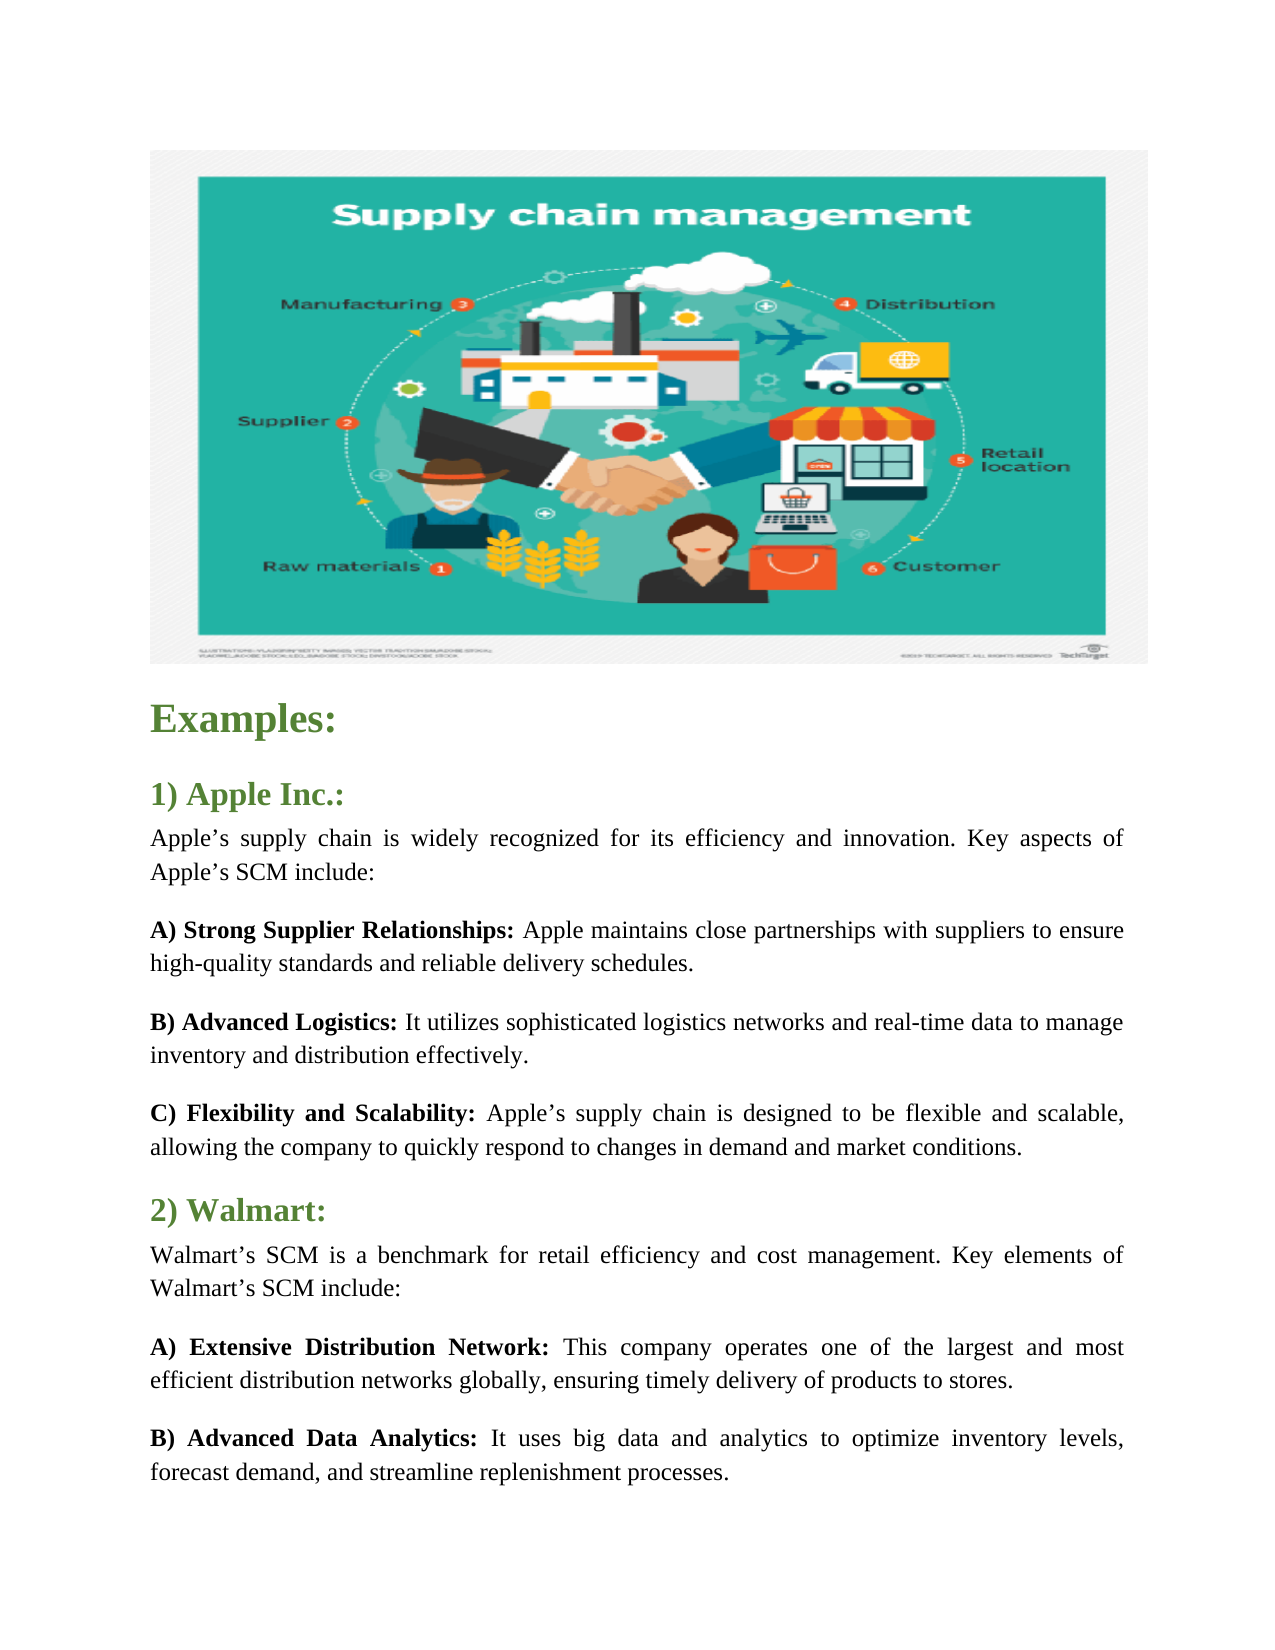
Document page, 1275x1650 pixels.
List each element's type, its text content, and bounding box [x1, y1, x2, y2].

text A) Strong Supplier Relationships: Apple maintains close partnerships with suppliers to ensure high-quality standards and reliable delivery schedules. [150, 915, 1125, 977]
text A) Extensive Distribution Network: This company operates one of the largest and most efficient distribution networks globally, ensuring timely delivery of products to stores. [150, 1332, 1125, 1394]
text B) Advanced Logistics: It utilizes sophisticated logistics networks and real-time data to manage inventory and distribution effectively. [150, 1007, 1125, 1069]
text Walmart’s SCM is a benchmark for retail efficiency and cost management. Key elements of Walmart’s SCM include: [150, 1240, 1125, 1302]
subtitle 1) Apple Inc.: [150, 774, 1125, 812]
text Apple’s supply chain is widely recognized for its efficiency and innovation. Key aspects of Apple’s SCM include: [150, 823, 1125, 886]
picture [150, 150, 1148, 664]
text Examples: [150, 693, 1125, 741]
text C) Flexibility and Scalability: Apple’s supply chain is designed to be flexible and scalable, allowing the company to quickly respond to changes in demand and market conditions. [150, 1098, 1125, 1161]
text B) Advanced Data Analytics: It uses big data and analytics to optimize inventory levels, forecast demand, and streamline replenishment processes. [150, 1423, 1125, 1485]
subtitle 2) Walmart: [150, 1190, 1125, 1228]
